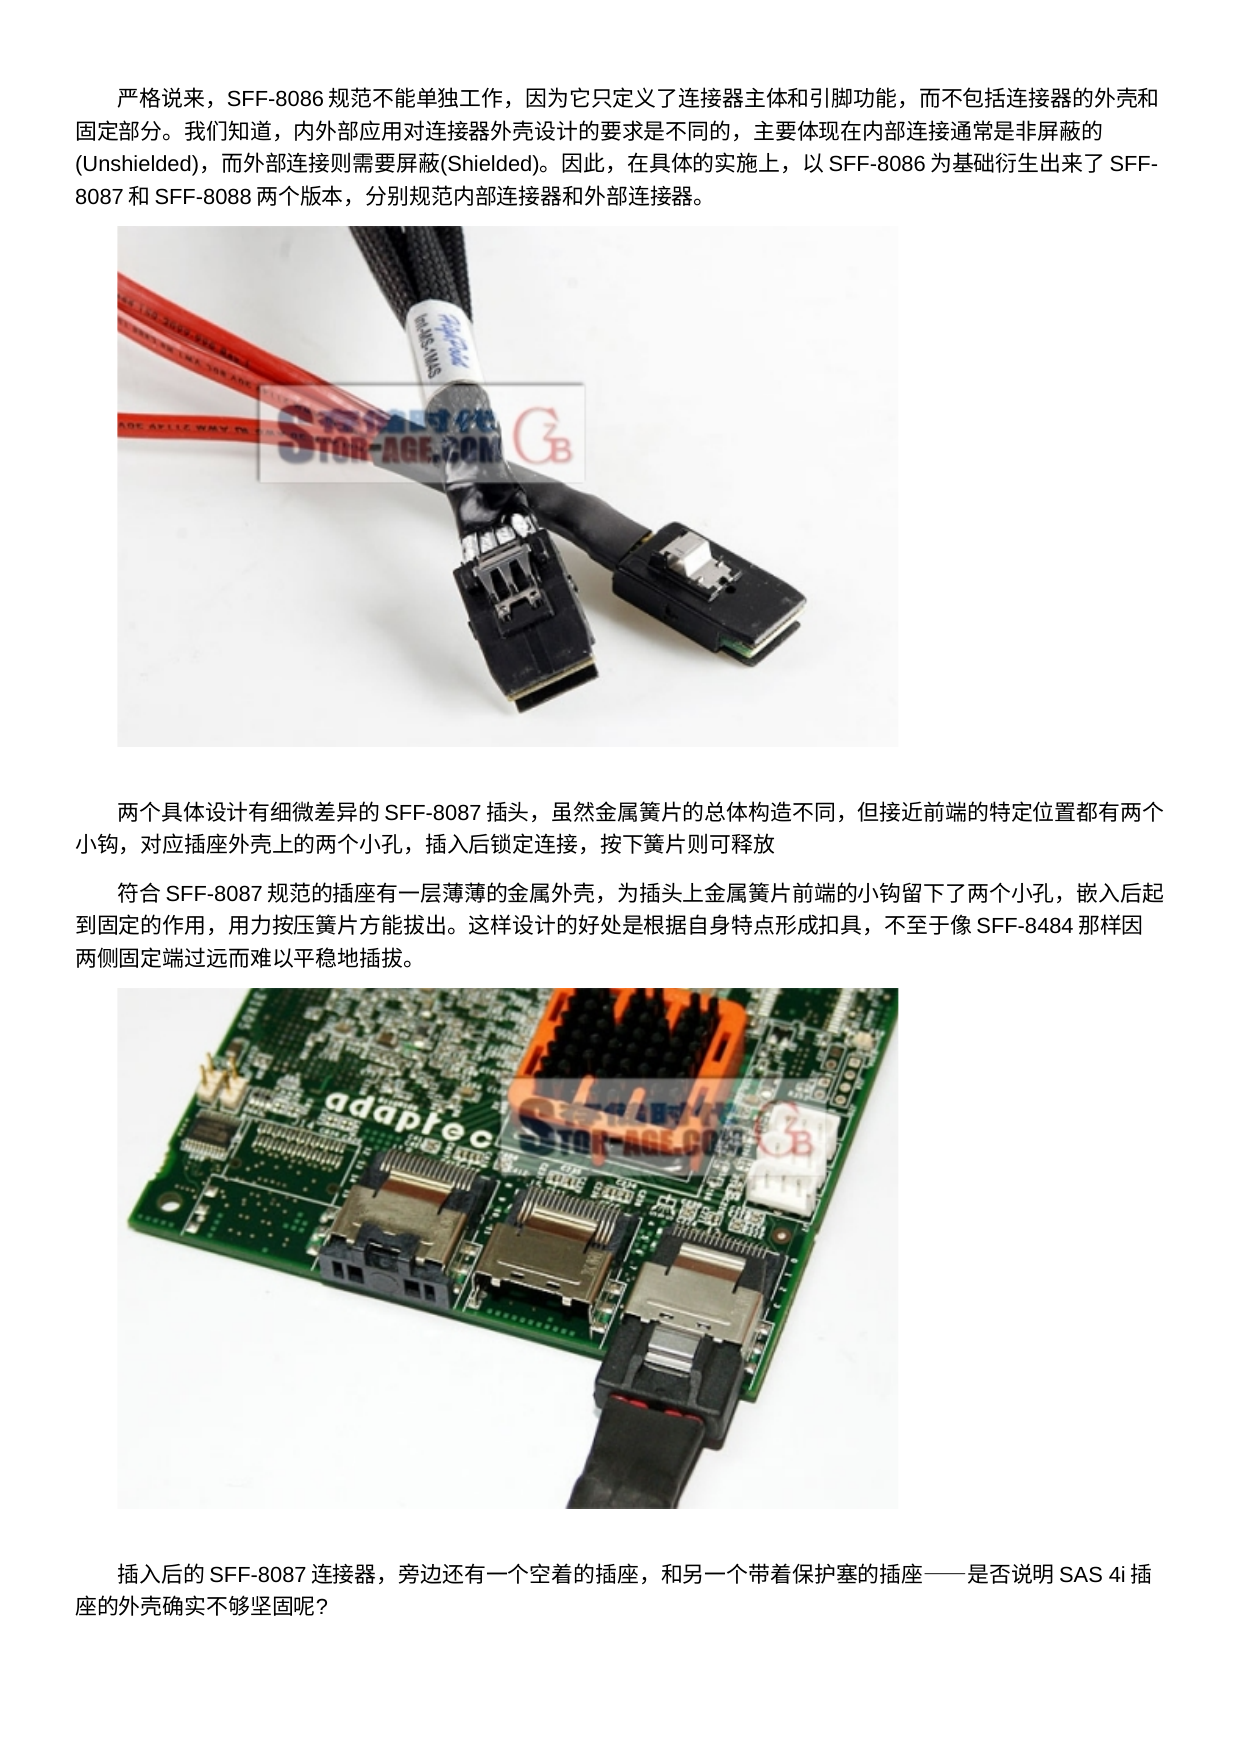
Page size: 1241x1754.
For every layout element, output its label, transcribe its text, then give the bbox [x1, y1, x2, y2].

text 插入后的SFF-8087连接器，旁边还有一个空着的插座，和另一个带着保护塞的插座——是否说明SAS 4i插座的外壳确实不够坚固呢? [75, 1556, 1165, 1621]
text 严格说来，SFF-8086规范不能单独工作，因为它只定义了连接器主体和引脚功能，而不包括连接器的外壳和固定部分。我们知道，内外部应用对连接器外壳设计的要求是不同的，主要体现在内部连接通常是非屏蔽的(Unshielded)，而外部连接则需要屏蔽(Shielded)。因此，在具体的实施上，以SFF-8086为基础衍生出来了SFF-8087和SFF-8088两个版本，分别规范内部连接器和外部连接器。 [75, 81, 1165, 211]
text 符合SFF-8087规范的插座有一层薄薄的金属外壳，为插头上金属簧片前端的小钩留下了两个小孔，嵌入后起到固定的作用，用力按压簧片方能拔出。这样设计的好处是根据自身特点形成扣具，不至于像SFF-8484那样因两侧固定端过远而难以平稳地插拔。 [75, 875, 1165, 973]
picture [117, 988, 899, 1509]
text 两个具体设计有细微差异的SFF-8087插头，虽然金属簧片的总体构造不同，但接近前端的特定位置都有两个小钩，对应插座外壳上的两个小孔，插入后锁定连接，按下簧片则可释放 [75, 794, 1165, 859]
picture [117, 226, 899, 747]
